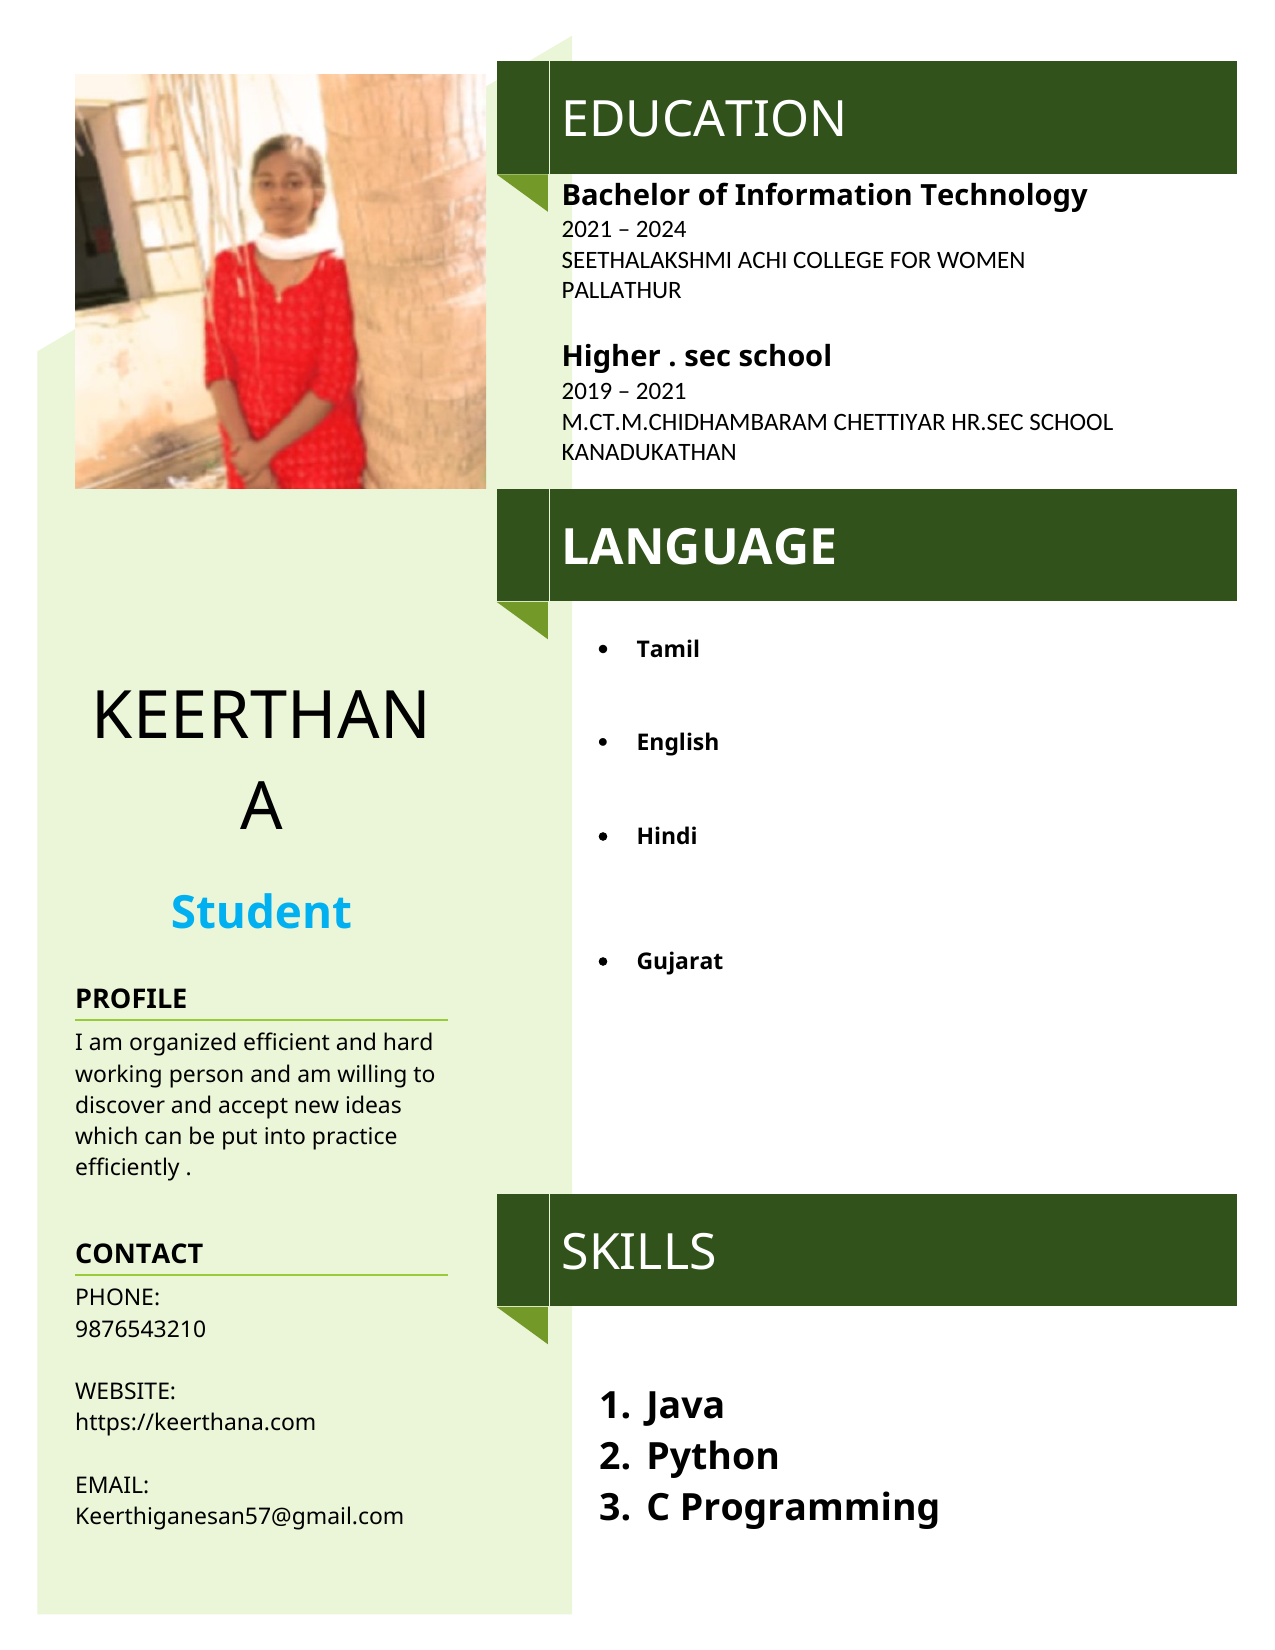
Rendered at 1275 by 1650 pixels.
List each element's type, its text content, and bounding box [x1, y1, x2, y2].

table_cell keerthana Student I am organized efficient and hard working person and am willing to discover and accept new ideas which can be put into practice efficiently . 9876543210 https://keerthana.com Keerthiganesan57@gmail.com [38, 489, 497, 1531]
table_cell Bachelor of Information Technology 2021 – 2024 SEETHALAKSHMI ACHI COLLEGE FOR WOMEN PALLATHUR Higher . sec school 2019 – 2021 M.CT.M.CHIDHAMBARAM CHETTIYAR HR.SEC SCHOOL KANADUKATHAN [550, 174, 1237, 489]
table_cell [497, 489, 549, 601]
table_header [38, 61, 497, 489]
table_cell [550, 1194, 1237, 1306]
table_cell [497, 1194, 549, 1306]
table_cell [497, 601, 549, 1194]
table_header [550, 61, 1237, 174]
table_header [497, 61, 549, 174]
table_cell Java Python C Programming [550, 1306, 1237, 1531]
picture [75, 74, 487, 489]
table_cell LANGUAGE [550, 489, 1237, 601]
table_cell [497, 174, 549, 489]
table_cell [497, 1306, 549, 1531]
table_cell Tamil English Hindi Gujarat [550, 601, 1237, 1194]
